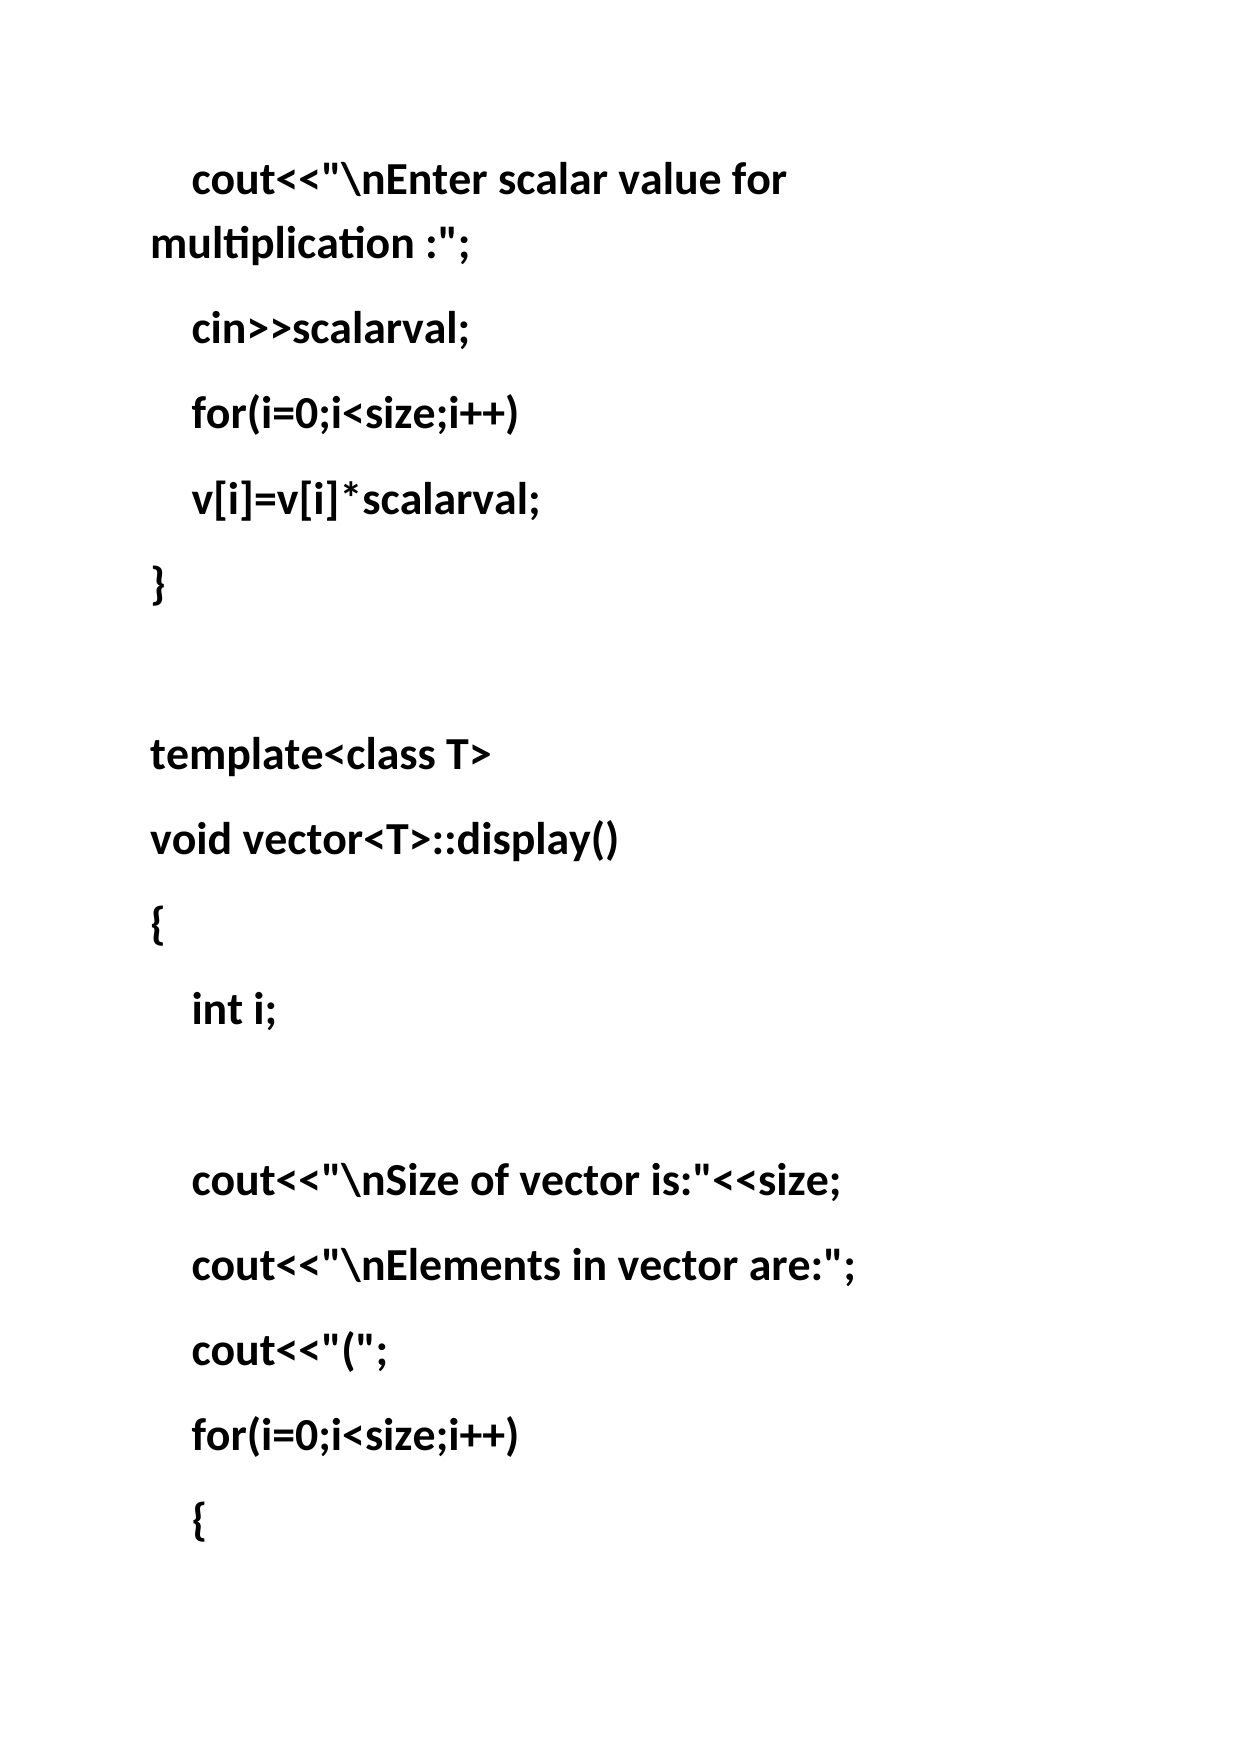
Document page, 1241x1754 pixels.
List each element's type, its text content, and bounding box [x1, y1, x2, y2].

text { [150, 1491, 1090, 1547]
text { [150, 895, 1090, 951]
text v[i]=v[i]*scalarval; [150, 469, 1090, 526]
text cout<<"\nSize of vector is:"<<size; [150, 1150, 1090, 1206]
text template<class T> [150, 725, 1090, 781]
text for(i=0;i<size;i++) [150, 384, 1090, 440]
text } [150, 555, 1090, 611]
text void vector<T>::display() [150, 810, 1090, 866]
text int i; [150, 980, 1090, 1036]
text cout<<"\nEnter scalar value for multiplication :"; [150, 150, 1090, 270]
text cout<<"\nElements in vector are:"; [150, 1236, 1090, 1291]
text for(i=0;i<size;i++) [150, 1406, 1090, 1462]
text cout<<"("; [150, 1321, 1090, 1377]
text cin>>scalarval; [150, 299, 1090, 355]
